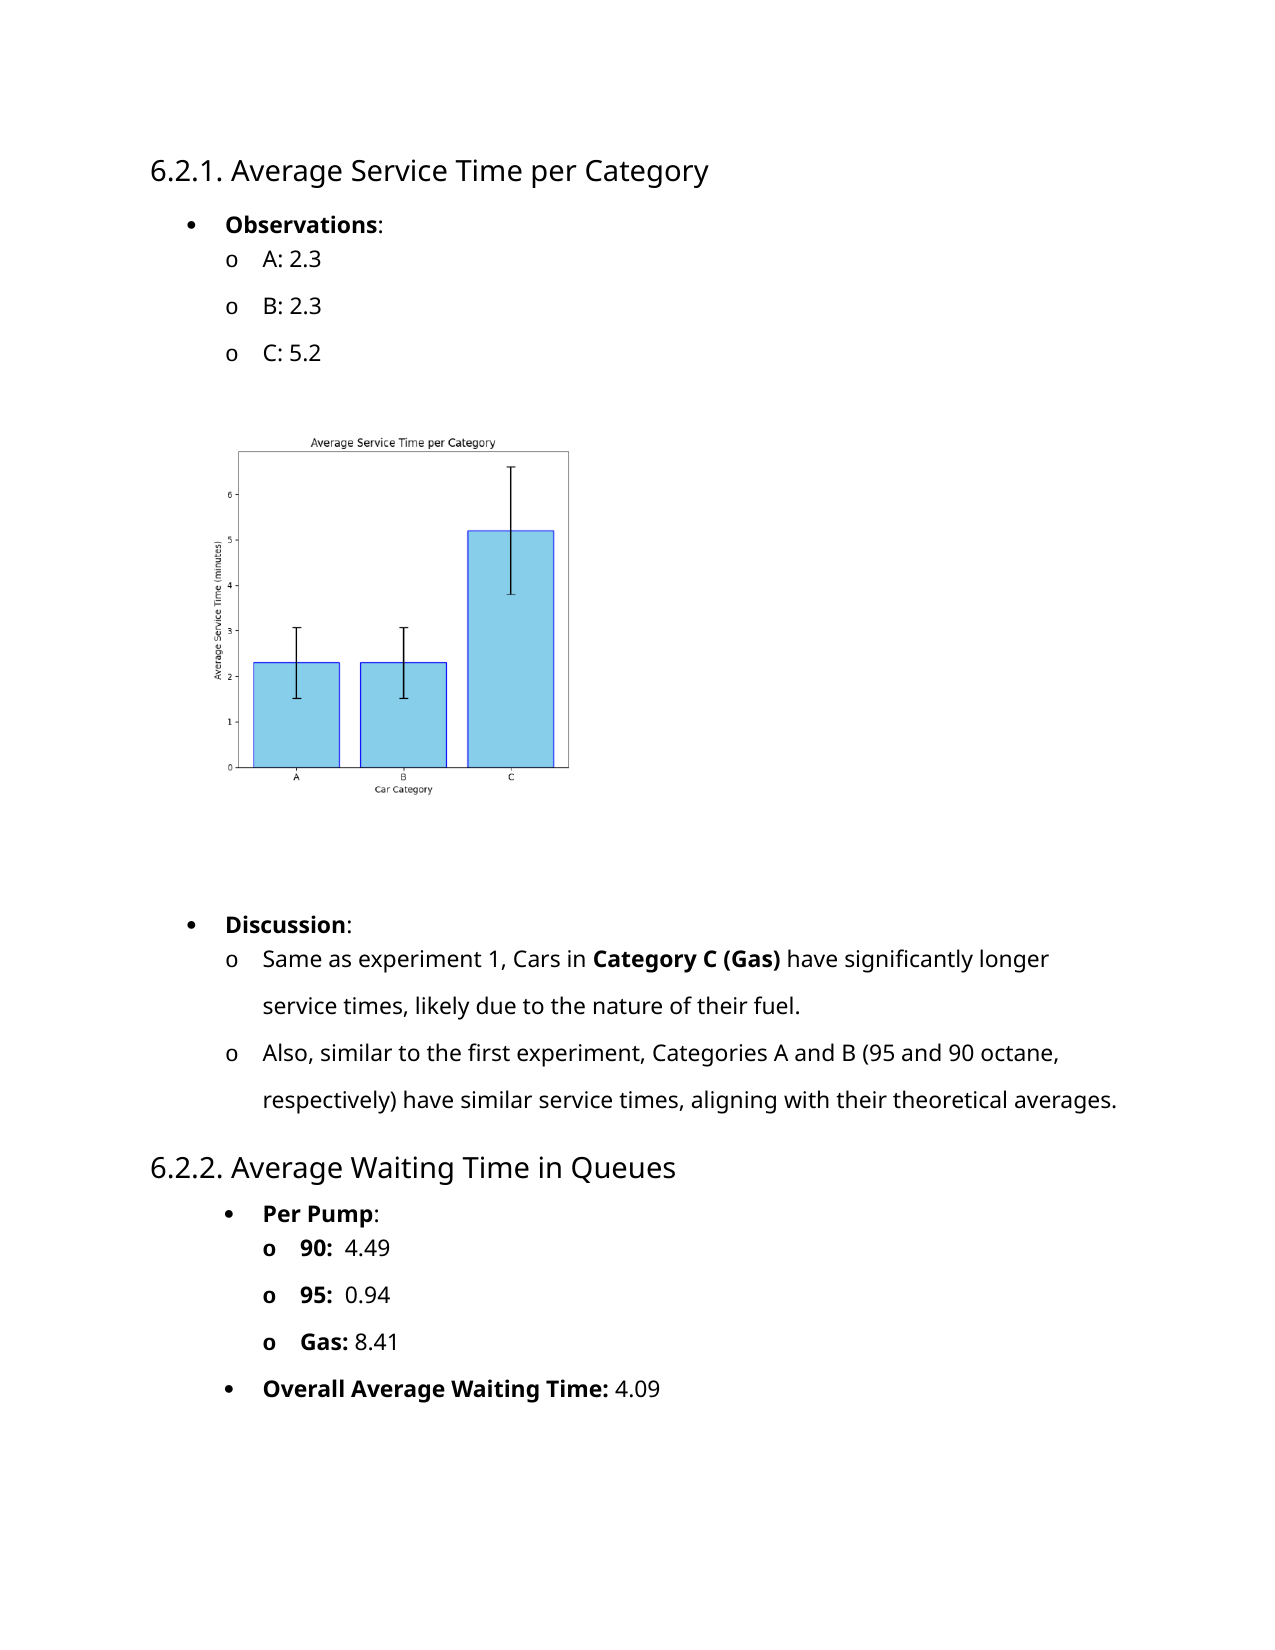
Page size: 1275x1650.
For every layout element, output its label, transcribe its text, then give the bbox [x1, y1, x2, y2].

list Overall Average Waiting Time: 4.09 [225, 1373, 1125, 1404]
list Per Pump: [225, 1198, 1125, 1229]
list Discussion: [187, 909, 1125, 940]
list Same as experiment 1, Cars in Category C (Gas) have significantly longer service times, likely due to the nature of their fuel. [225, 943, 1125, 1021]
picture [207, 430, 572, 798]
list B: 2.3 [225, 290, 1125, 322]
text 6.2.1. Average Service Time per Category [150, 150, 1125, 190]
list Observations: [187, 209, 1125, 241]
text 6.2.2. Average Waiting Time in Queues [150, 1147, 1125, 1187]
list Also, similar to the first experiment, Categories A and B (95 and 90 octane, respectively) have similar service times, aligning with their theoretical averages. [225, 1037, 1125, 1115]
list Gas: 8.41 [262, 1326, 1125, 1357]
list A: 2.3 [225, 243, 1125, 274]
list C: 5.2 [225, 337, 1125, 368]
list 95: 0.94 [262, 1279, 1125, 1310]
list 90: 4.49 [262, 1232, 1125, 1263]
